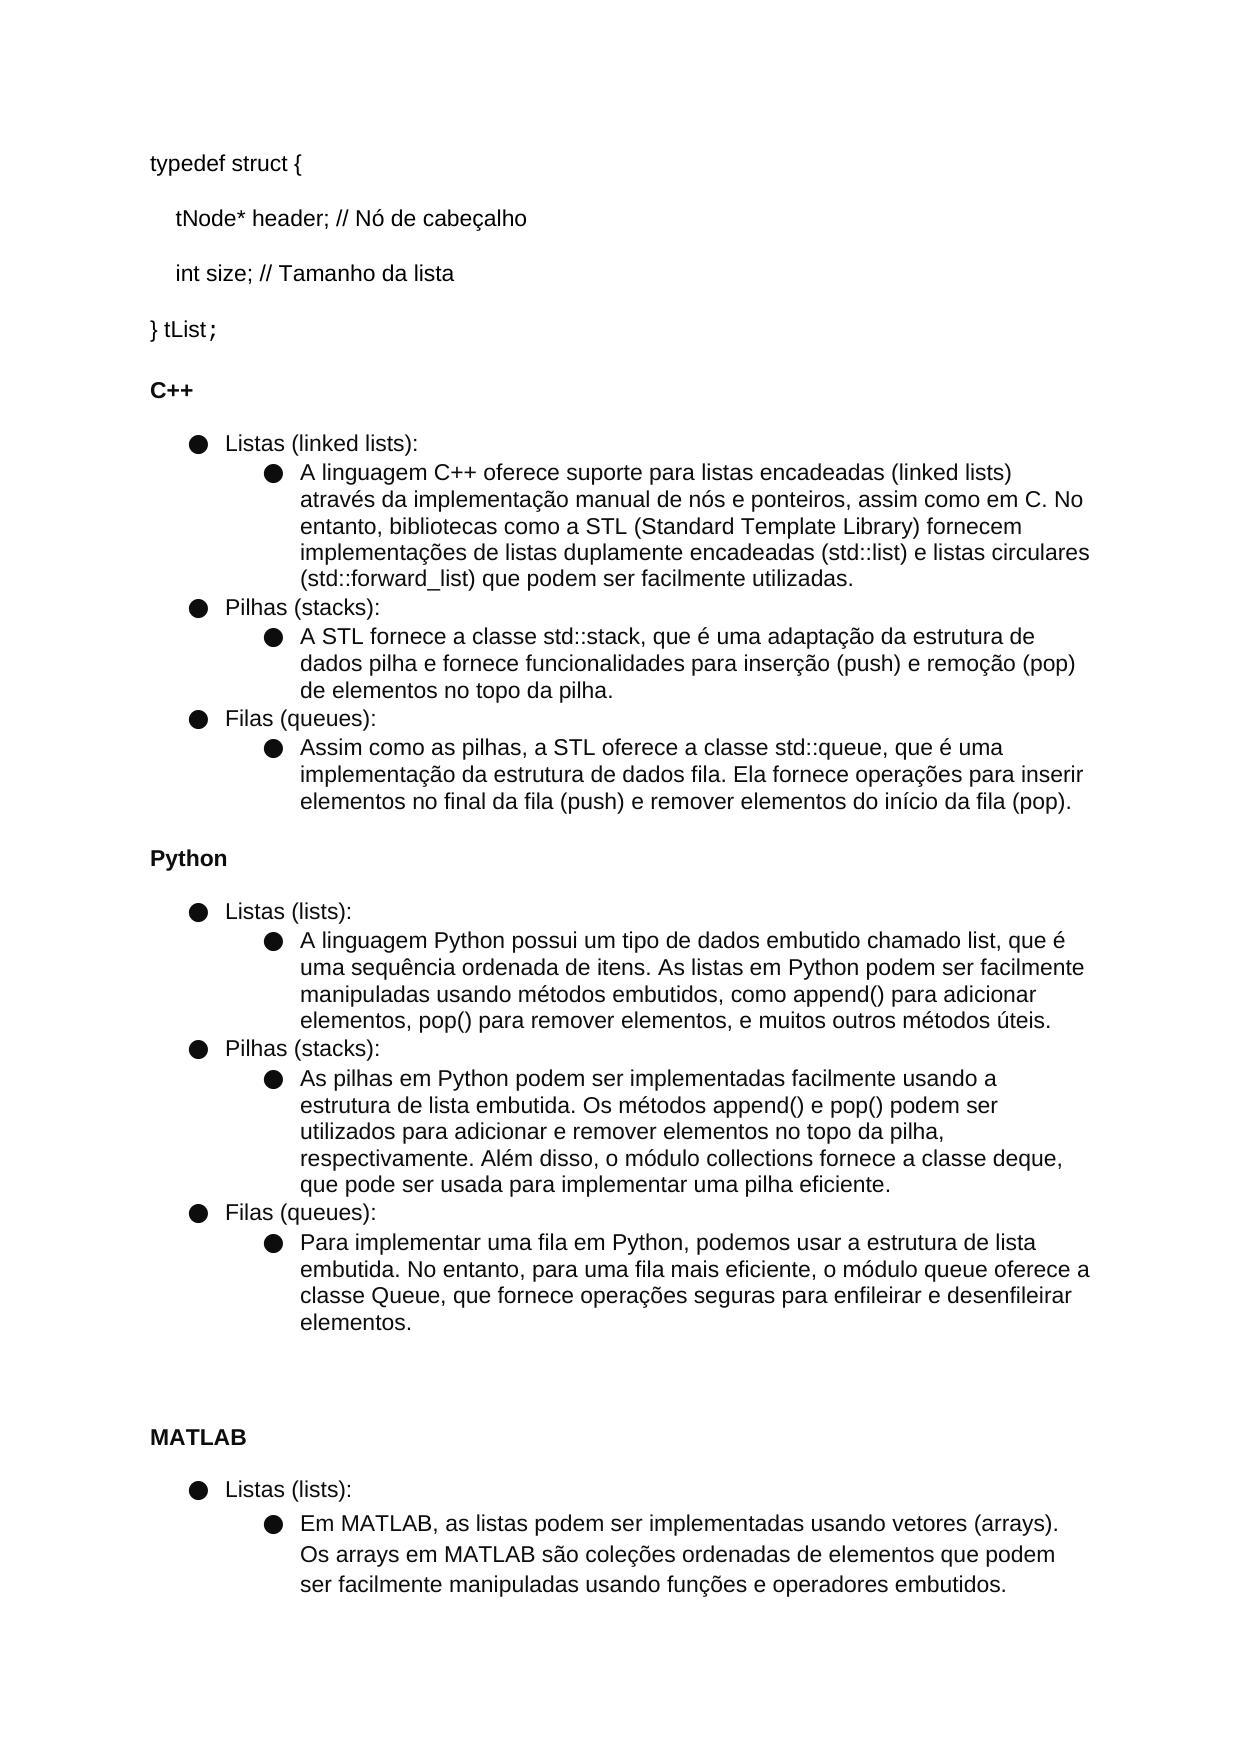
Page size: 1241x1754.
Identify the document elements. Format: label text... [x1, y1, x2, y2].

list A linguagem Python possui um tipo de dados embutido chamado list, que é uma sequência ordenada de itens. As listas em Python podem ser facilmente manipuladas usando métodos embutidos, como append() para adicionar elementos, pop() para remover elementos, e muitos outros métodos úteis. [262, 925, 1090, 1033]
list A STL fornece a classe std::stack, que é uma adaptação da estrutura de dados pilha e fornece funcionalidades para inserção (push) e remoção (pop) de elementos no topo da pilha. [262, 621, 1090, 703]
subtitle C++ [150, 377, 1090, 404]
list Listas (linked lists): [187, 428, 1090, 457]
list Listas (lists): [187, 1474, 1090, 1503]
text int size; // Tamanho da lista [150, 260, 1090, 287]
text tNode* header; // Nó de cabeçalho [150, 205, 1090, 232]
subtitle Python [150, 845, 1090, 872]
list Para implementar uma fila em Python, podemos usar a estrutura de lista embutida. No entanto, para uma fila mais eficiente, o módulo queue oferece a classe Queue, que fornece operações seguras para enfileirar e desenfileirar elementos. [262, 1227, 1090, 1335]
list Listas (lists): [187, 896, 1090, 925]
list Filas (queues): [187, 703, 1090, 732]
list Em MATLAB, as listas podem ser implementadas usando vetores (arrays). Os arrays em MATLAB são coleções ordenadas de elementos que podem ser facilmente manipuladas usando funções e operadores embutidos. [262, 1508, 1090, 1598]
list As pilhas em Python podem ser implementadas facilmente usando a estrutura de lista embutida. Os métodos append() e pop() podem ser utilizados para adicionar e remover elementos no topo da pilha, respectivamente. Além disso, o módulo collections fornece a classe deque, que pode ser usada para implementar uma pilha eficiente. [262, 1063, 1090, 1197]
text typedef struct { [150, 150, 1090, 176]
list Filas (queues): [187, 1197, 1090, 1227]
list A linguagem C++ oferece suporte para listas encadeadas (linked lists) através da implementação manual de nós e ponteiros, assim como em C. No entanto, bibliotecas como a STL (Standard Template Library) fornecem implementações de listas duplamente encadeadas (std::list) e listas circulares (std::forward_list) que podem ser facilmente utilizadas. [262, 457, 1090, 592]
list Pilhas (stacks): [187, 592, 1090, 621]
list Pilhas (stacks): [187, 1033, 1090, 1063]
text } tList; [150, 316, 1090, 344]
list Assim como as pilhas, a STL oferece a classe std::queue, que é uma implementação da estrutura de dados fila. Ela fornece operações para inserir elementos no final da fila (push) e remover elementos do início da fila (pop). [262, 732, 1090, 814]
subtitle MATLAB [150, 1424, 1090, 1450]
